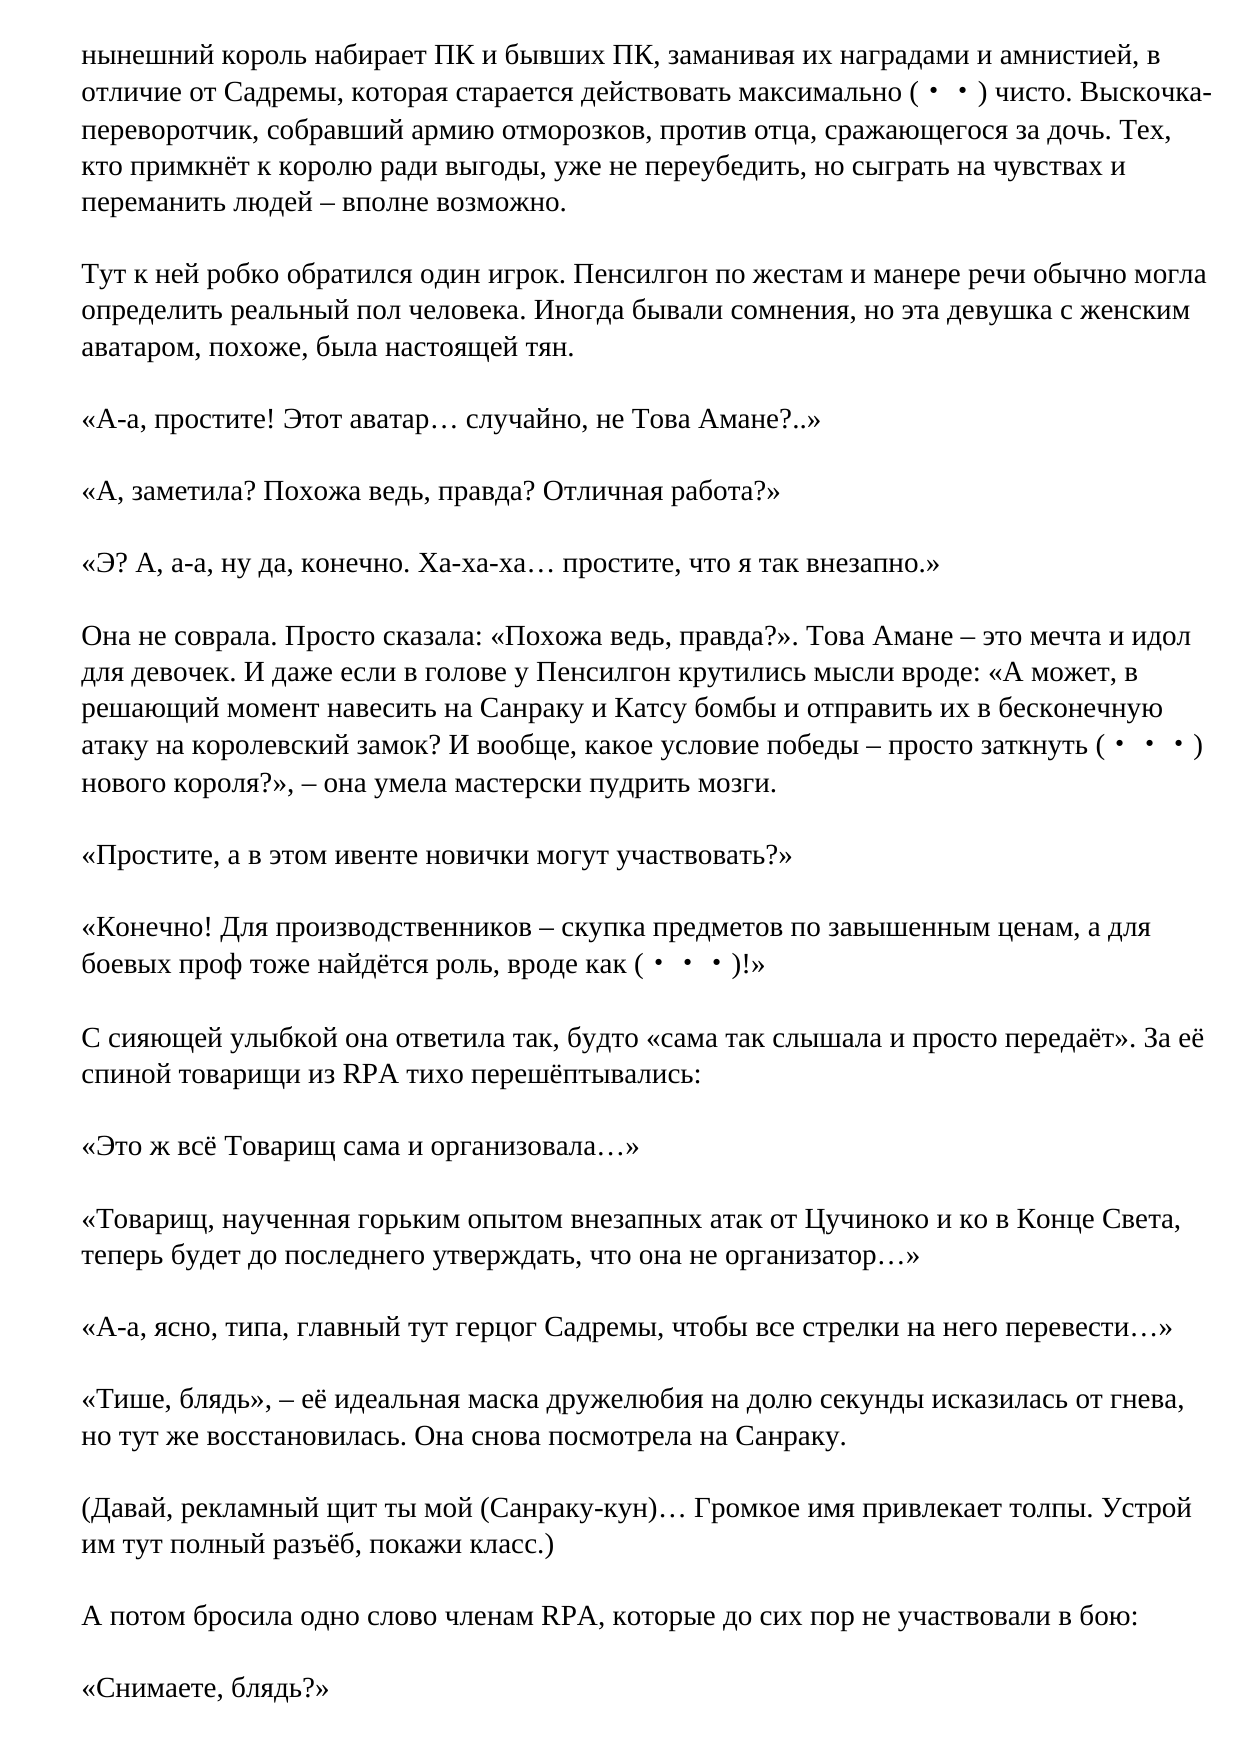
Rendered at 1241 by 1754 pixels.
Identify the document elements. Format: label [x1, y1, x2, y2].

text [81, 37, 1215, 1740]
